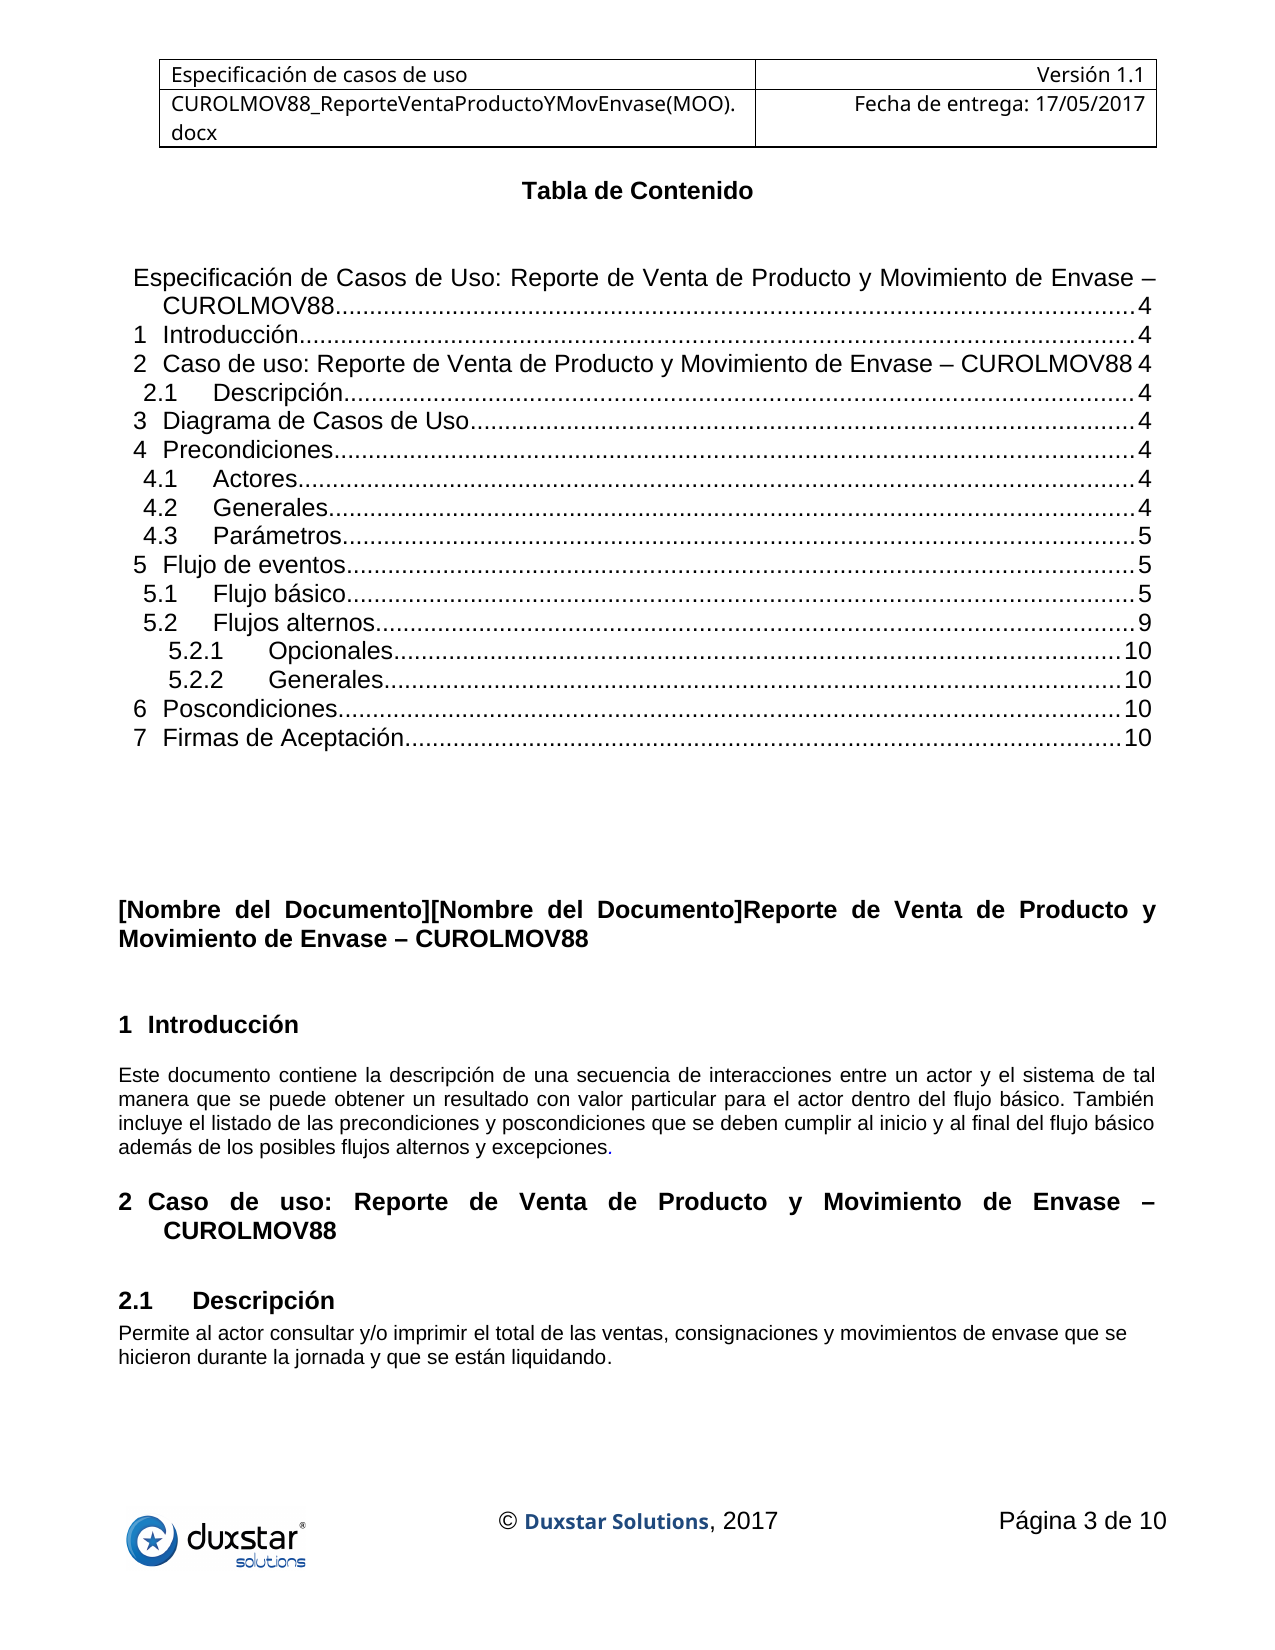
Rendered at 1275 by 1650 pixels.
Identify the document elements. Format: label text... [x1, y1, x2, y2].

text 5 Flujo de eventos 5 [133, 550, 1157, 579]
text 2.1 Descripción 4 [143, 377, 1157, 406]
text 5.2.1 Opcionales 10 [168, 636, 1157, 665]
text 4.2 Generales 4 [143, 492, 1157, 521]
text 1 Introducción 4 [133, 320, 1157, 349]
text 3 Diagrama de Casos de Uso 4 [133, 406, 1157, 435]
text 4 Precondiciones 4 [133, 435, 1157, 464]
text 5.2 Flujos alternos 9 [143, 607, 1157, 636]
subtitle Descripción [118, 1286, 1157, 1315]
text 2 Caso de uso: Reporte de Venta de Producto y Movimiento de Envase – CUROLMOV88 4 [133, 349, 1157, 377]
text 7 Firmas de Aceptación 10 [133, 722, 1157, 751]
title Tabla de Contenido [118, 176, 1157, 205]
text 5.2.2 Generales 10 [168, 665, 1157, 694]
subtitle Introducción [118, 1010, 1157, 1039]
text Permite al actor consultar y/o imprimir el total de las ventas, consignaciones y movimientos de envase que se hicieron durante la jornada y que se están liquidando. [118, 1321, 1157, 1369]
text 4.1 Actores 4 [143, 464, 1157, 492]
subtitle Caso de uso: Reporte de Venta de Producto y Movimiento de Envase – CUROLMOV88 [118, 1187, 1157, 1245]
text Este documento contiene la descripción de una secuencia de interacciones entre un actor y el sistema de tal manera que se puede obtener un resultado con valor particular para el actor dentro del flujo básico. También incluye el listado de las precondiciones y poscondiciones que se deben cumplir al inicio y al final del flujo básico además de los posibles flujos alternos y excepciones. [118, 1063, 1157, 1158]
text 6 Poscondiciones 10 [133, 694, 1157, 722]
text Especificación de Casos de Uso: Reporte de Venta de Producto y Movimiento de Envase – CUROLMOV88 4 [133, 262, 1157, 320]
subtitle Reporte de Venta de Producto y Movimiento de Envase – CUROLMOV88 [118, 895, 1157, 952]
picture [126, 1506, 306, 1571]
text 4.3 Parámetros 5 [143, 521, 1157, 550]
text 5.1 Flujo básico 5 [143, 579, 1157, 607]
